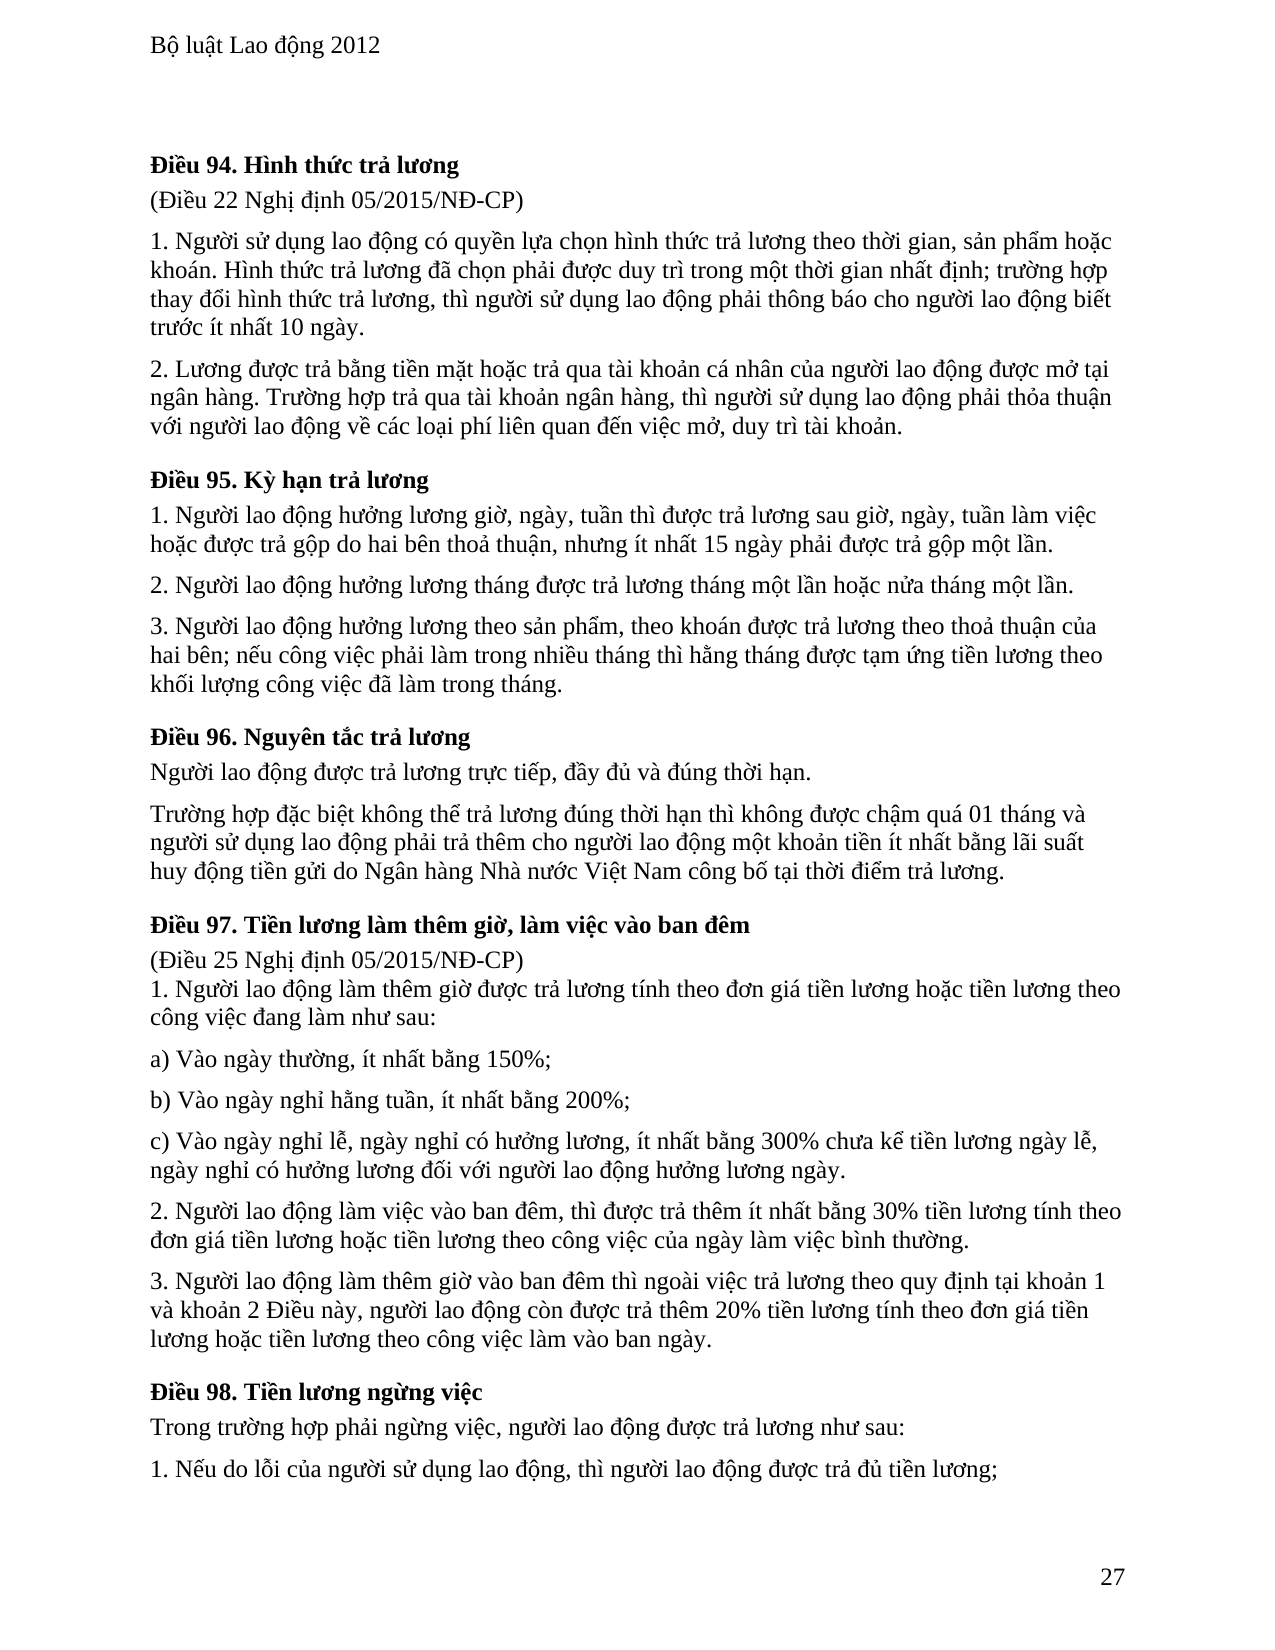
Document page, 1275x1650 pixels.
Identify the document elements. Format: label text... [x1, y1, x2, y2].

text 1. Nếu do lỗi của người sử dụng lao động, thì người lao động được trả đủ tiền lương; [150, 1454, 1125, 1482]
text 3. Người lao động hưởng lương theo sản phẩm, theo khoán được trả lương theo thoả thuận của hai bên; nếu công việc phải làm trong nhiều tháng thì hằng tháng được tạm ứng tiền lương theo khối lượng công việc đã làm trong tháng. [150, 611, 1125, 697]
subtitle Điều 94. Hình thức trả lương [150, 150, 1125, 179]
text 2. Người lao động làm việc vào ban đêm, thì được trả thêm ít nhất bằng 30% tiền lương tính theo đơn giá tiền lương hoặc tiền lương theo công việc của ngày làm việc bình thường. [150, 1196, 1125, 1254]
subtitle Điều 98. Tiền lương ngừng việc [150, 1377, 1125, 1406]
text a) Vào ngày thường, ít nhất bằng 150%; [150, 1044, 1125, 1072]
text b) Vào ngày nghỉ hằng tuần, ít nhất bằng 200%; [150, 1085, 1125, 1114]
text Người lao động được trả lương trực tiếp, đầy đủ và đúng thời hạn. [150, 757, 1125, 786]
text 1. Người lao động làm thêm giờ được trả lương tính theo đơn giá tiền lương hoặc tiền lương theo công việc đang làm như sau: [150, 974, 1125, 1031]
text Trong trường hợp phải ngừng việc, người lao động được trả lương như sau: [150, 1412, 1125, 1441]
text 2. Lương được trả bằng tiền mặt hoặc trả qua tài khoản cá nhân của người lao động được mở tại ngân hàng. Trường hợp trả qua tài khoản ngân hàng, thì người sử dụng lao động phải thỏa thuận với người lao động về các loại phí liên quan đến việc mở, duy trì tài khoản. [150, 354, 1125, 440]
subtitle Điều 97. Tiền lương làm thêm giờ, làm việc vào ban đêm [150, 910, 1125, 939]
subtitle Điều 95. Kỳ hạn trả lương [150, 465, 1125, 494]
text 1. Người lao động hưởng lương giờ, ngày, tuần thì được trả lương sau giờ, ngày, tuần làm việc hoặc được trả gộp do hai bên thoả thuận, nhưng ít nhất 15 ngày phải được trả gộp một lần. [150, 500, 1125, 557]
text (Điều 22 Nghị định 05/2015/NĐ-CP) [150, 185, 1125, 214]
subtitle Điều 96. Nguyên tắc trả lương [150, 722, 1125, 751]
text (Điều 25 Nghị định 05/2015/NĐ-CP) [150, 945, 1125, 974]
text 2. Người lao động hưởng lương tháng được trả lương tháng một lần hoặc nửa tháng một lần. [150, 570, 1125, 599]
text Trường hợp đặc biệt không thể trả lương đúng thời hạn thì không được chậm quá 01 tháng và người sử dụng lao động phải trả thêm cho người lao động một khoản tiền ít nhất bằng lãi suất huy động tiền gửi do Ngân hàng Nhà nước Việt Nam công bố tại thời điểm trả lương. [150, 799, 1125, 885]
text 3. Người lao động làm thêm giờ vào ban đêm thì ngoài việc trả lương theo quy định tại khoản 1 và khoản 2 Điều này, người lao động còn được trả thêm 20% tiền lương tính theo đơn giá tiền lương hoặc tiền lương theo công việc làm vào ban ngày. [150, 1266, 1125, 1352]
text c) Vào ngày nghỉ lễ, ngày nghỉ có hưởng lương, ít nhất bằng 300% chưa kể tiền lương ngày lễ, ngày nghỉ có hưởng lương đối với người lao động hưởng lương ngày. [150, 1126, 1125, 1184]
text 1. Người sử dụng lao động có quyền lựa chọn hình thức trả lương theo thời gian, sản phẩm hoặc khoán. Hình thức trả lương đã chọn phải được duy trì trong một thời gian nhất định; trường hợp thay đổi hình thức trả lương, thì người sử dụng lao động phải thông báo cho người lao động biết trước ít nhất 10 ngày. [150, 226, 1125, 341]
